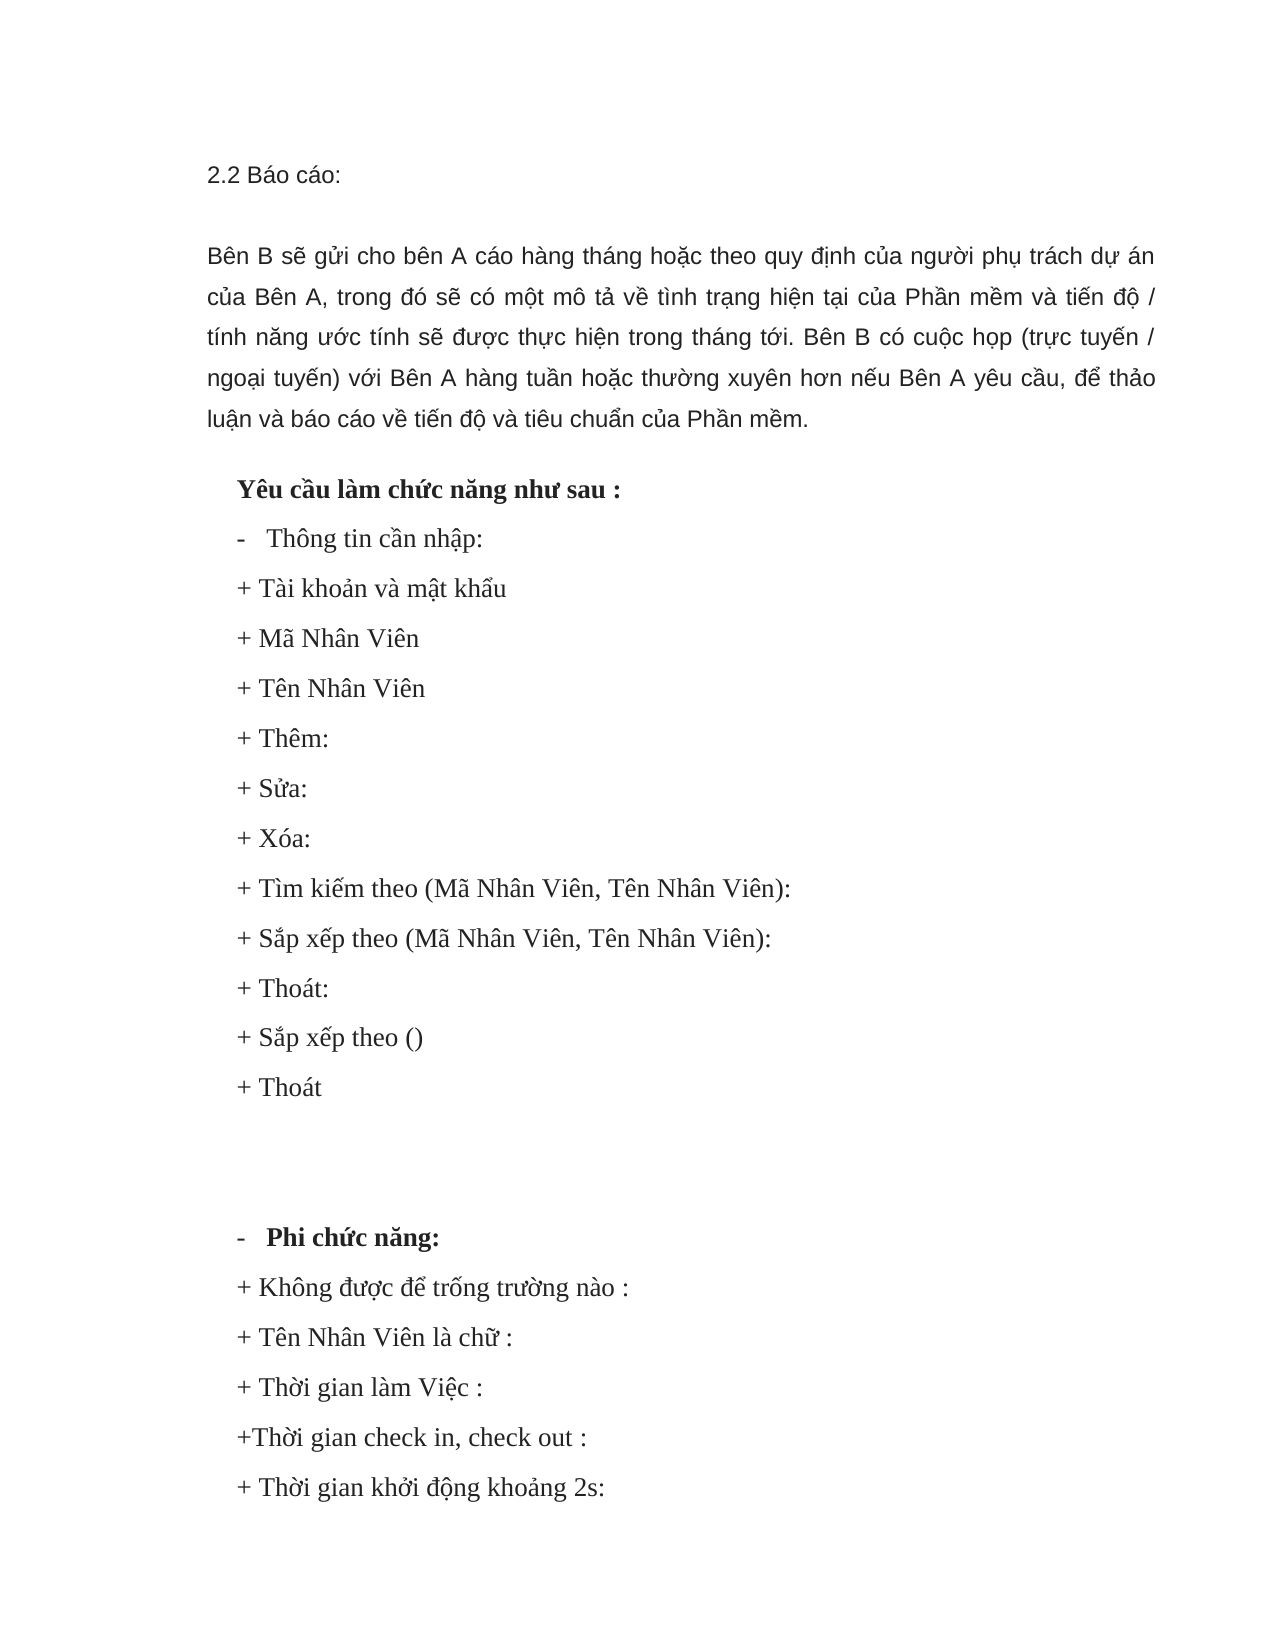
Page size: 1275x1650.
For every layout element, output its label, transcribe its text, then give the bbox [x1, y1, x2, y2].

text + Xóa: [207, 822, 1157, 853]
text - Thông tin cần nhập: [207, 523, 1157, 554]
text + Thời gian làm Việc : [207, 1371, 1157, 1402]
text + Tìm kiếm theo (Mã Nhân Viên, Tên Nhân Viên): [207, 872, 1157, 903]
text + Sắp xếp theo () [207, 1022, 1157, 1053]
text + Tên Nhân Viên là chữ : [207, 1321, 1157, 1352]
text + Mã Nhân Viên [207, 622, 1157, 653]
text - Phi chức năng: [207, 1221, 1157, 1252]
text + Thêm: [207, 722, 1157, 753]
text + Thời gian khởi động khoảng 2s: [207, 1471, 1157, 1502]
text + Tên Nhân Viên [207, 672, 1157, 703]
text + Tài khoản và mật khẩu [207, 572, 1157, 604]
text +Thời gian check in, check out : [207, 1421, 1157, 1452]
text + Thoát [207, 1071, 1157, 1103]
text + Thoát: [207, 972, 1157, 1003]
text + Sắp xếp theo (Mã Nhân Viên, Tên Nhân Viên): [207, 922, 1157, 953]
text + Không được để trống trường nào : [207, 1271, 1157, 1302]
text + Sửa: [207, 772, 1157, 803]
text 2.2 Báo cáo: [207, 148, 1157, 188]
text Yêu cầu làm chức năng như sau : [207, 473, 1157, 504]
text Bên B sẽ gửi cho bên A cáo hàng tháng hoặc theo quy định của người phụ trách dự án của Bên A, trong đó sẽ có một mô tả về tình trạng hiện tại của Phần mềm và tiến độ / tính năng ước tính sẽ được thực hiện trong tháng tới. Bên B có cuộc họp (trực tuyến / ngoại tuyến) với Bên A hàng tuần hoặc thường xuyên hơn nếu Bên A yêu cầu, để thảo luận và báo cáo về tiến độ và tiêu chuẩn của Phần mềm. [207, 229, 1157, 432]
